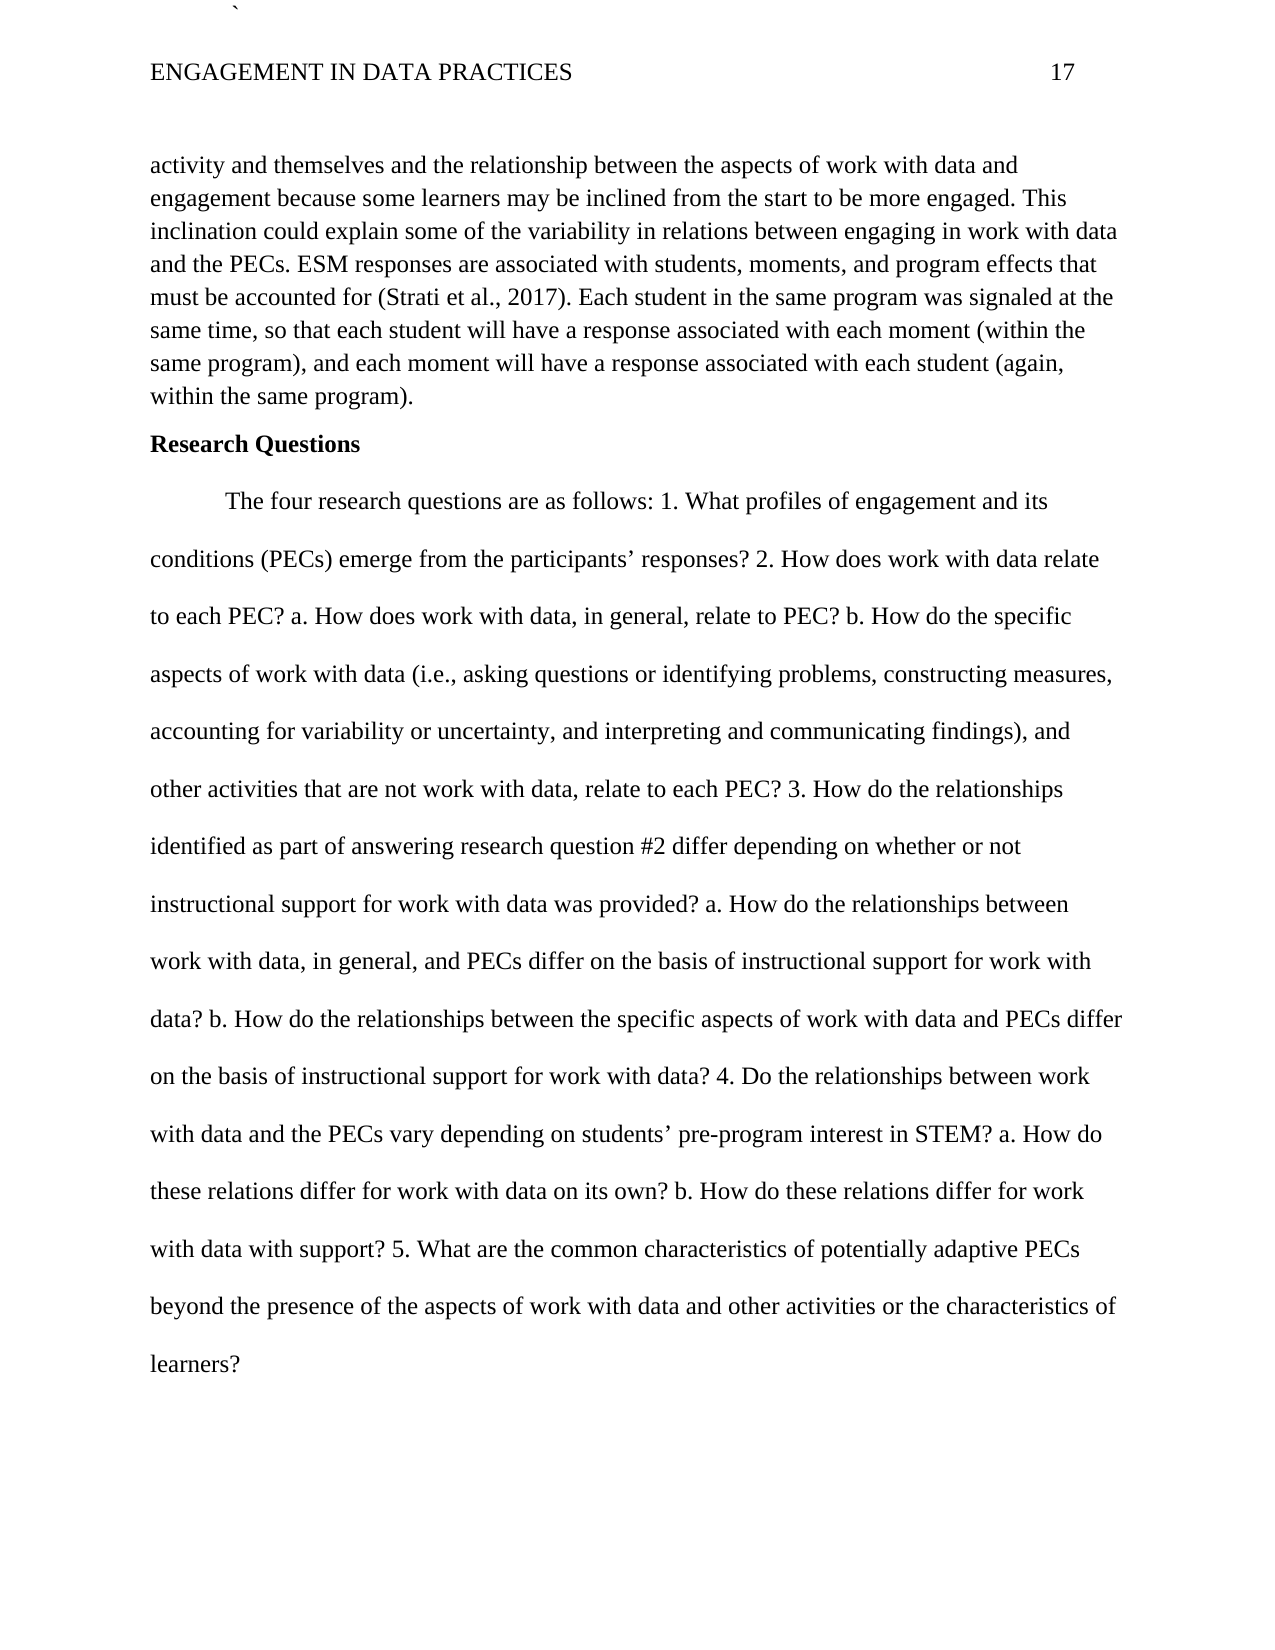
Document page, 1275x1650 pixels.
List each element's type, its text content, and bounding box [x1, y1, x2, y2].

subtitle Research Questions [150, 429, 1125, 457]
